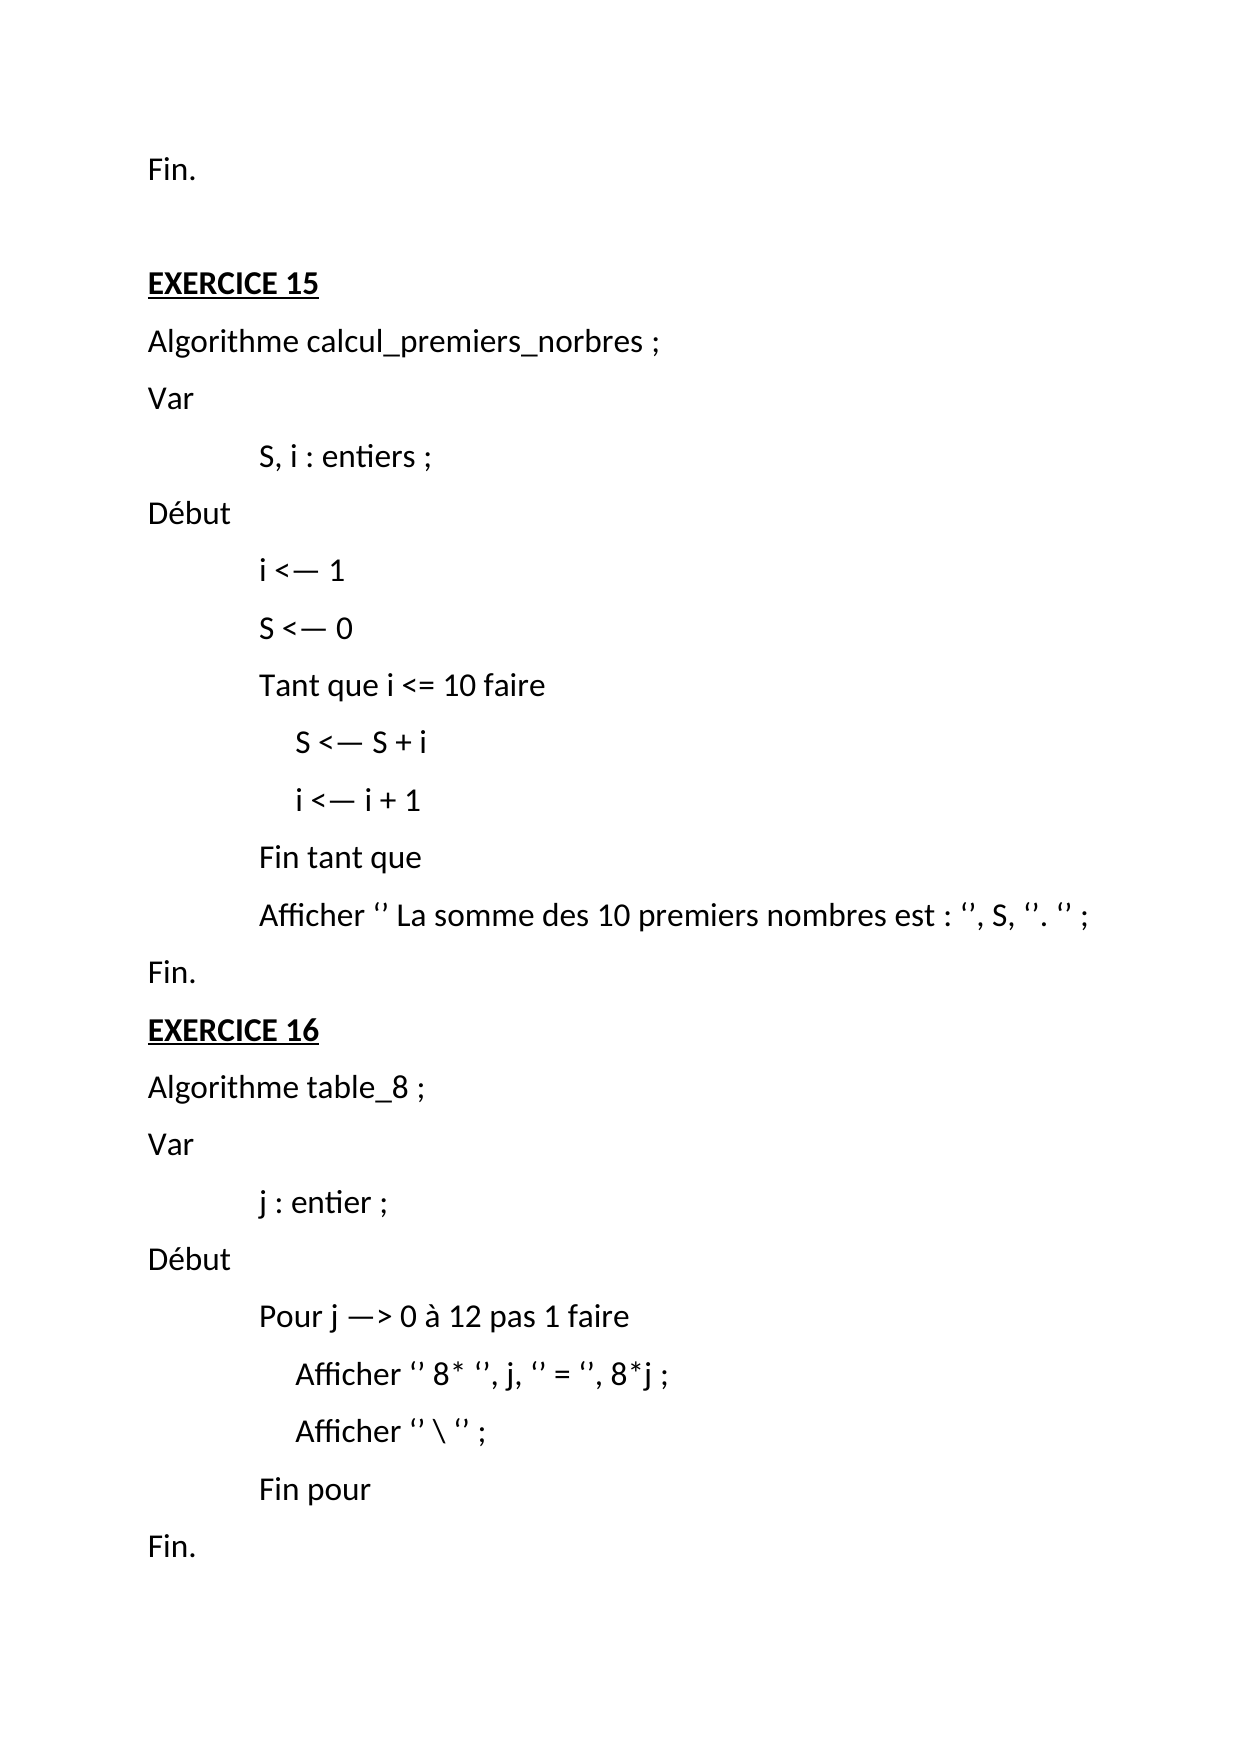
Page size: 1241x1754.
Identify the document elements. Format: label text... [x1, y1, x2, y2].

text Var [148, 1123, 1093, 1164]
text i <— 1 [148, 549, 1093, 590]
text Fin. [148, 148, 1093, 188]
text Var [148, 377, 1093, 418]
text Fin. [148, 951, 1093, 992]
text Début [148, 1238, 1093, 1279]
text Fin. [148, 1525, 1093, 1566]
text S <— S + i [148, 722, 1093, 762]
text Algorithme calcul_premiers_norbres ; [148, 320, 1093, 361]
text Afficher ‘’ 8* ‘’, j, ‘’ = ‘’, 8*j ; [148, 1353, 1093, 1394]
text Algorithme table_8 ; [148, 1066, 1093, 1107]
text EXERCICE 16 [148, 1008, 1093, 1049]
text Afficher ‘’ \ ‘’ ; [148, 1410, 1093, 1451]
text Fin tant que [148, 836, 1093, 877]
text Pour j —> 0 à 12 pas 1 faire [148, 1296, 1093, 1336]
text EXERCICE 15 [148, 262, 1093, 303]
text j : entier ; [148, 1181, 1093, 1221]
text Afficher ‘’ La somme des 10 premiers nombres est : ‘’, S, ‘’. ‘’ ; [148, 894, 1093, 934]
text Début [148, 492, 1093, 533]
text i <— i + 1 [148, 779, 1093, 820]
text S <— 0 [148, 607, 1093, 647]
text Fin pour [148, 1468, 1093, 1508]
text S, i : entiers ; [148, 434, 1093, 475]
text Tant que i <= 10 faire [148, 664, 1093, 705]
